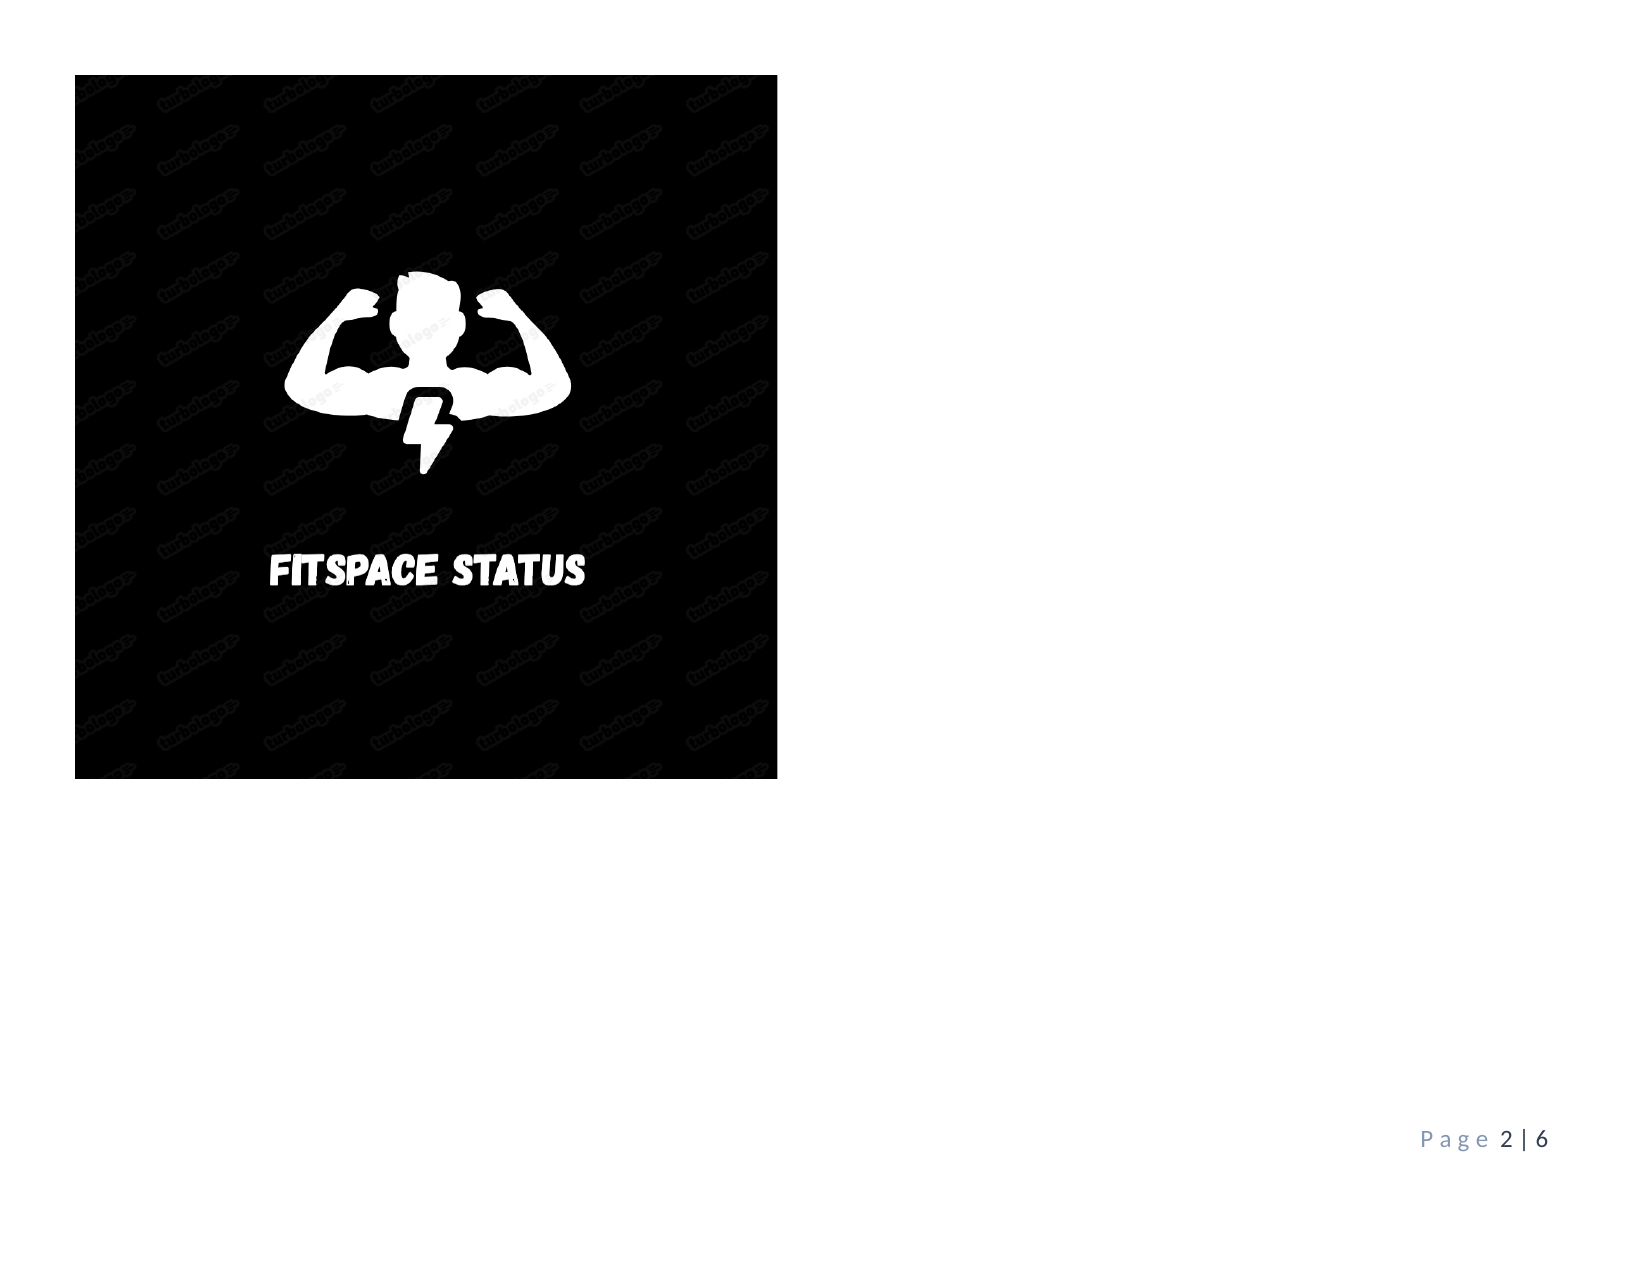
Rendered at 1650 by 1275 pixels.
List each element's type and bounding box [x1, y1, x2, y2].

picture [75, 75, 778, 779]
